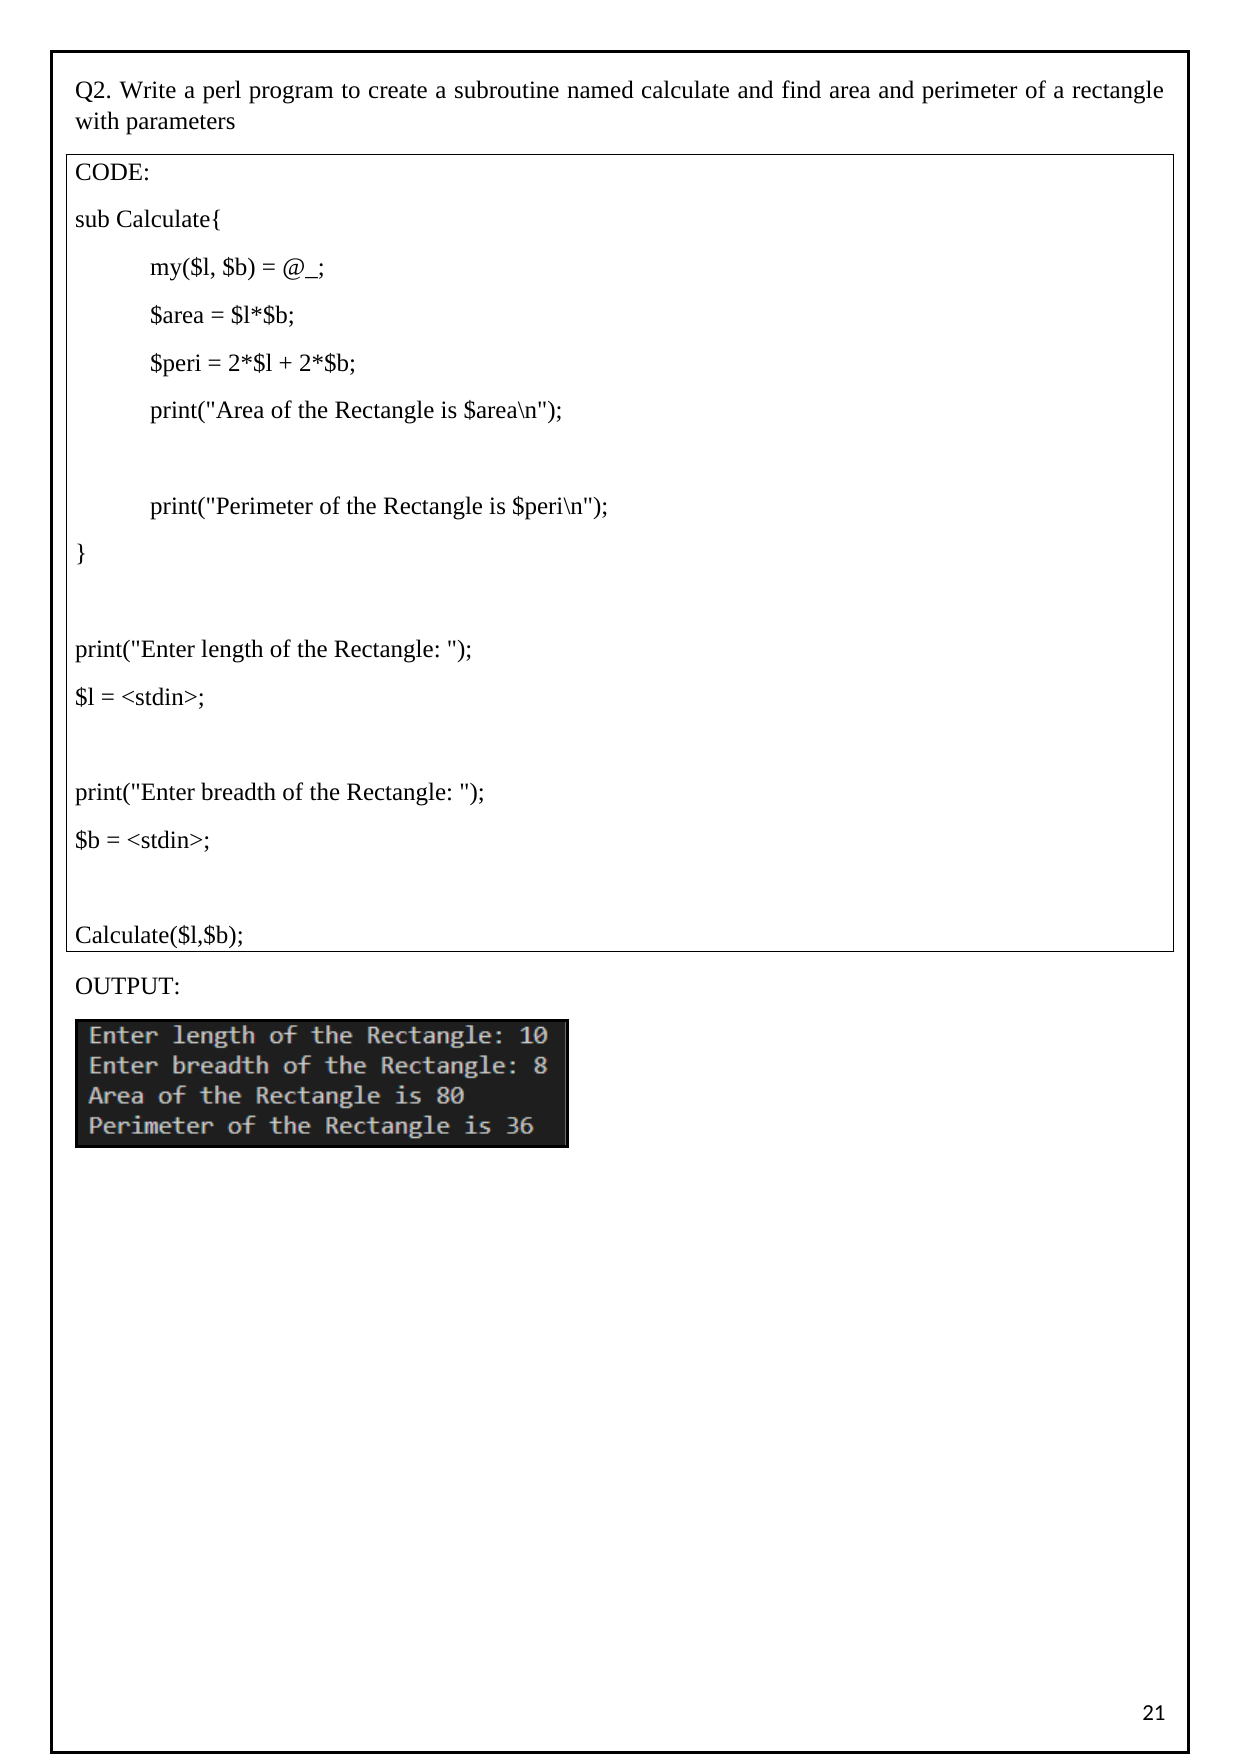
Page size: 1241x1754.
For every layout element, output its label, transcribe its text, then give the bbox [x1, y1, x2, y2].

text $b = <stdin>; [67, 822, 1173, 853]
text $peri = 2*$l + 2*$b; [67, 344, 1173, 376]
text my($l, $b) = @_; [67, 249, 1173, 281]
text print("Perimeter of the Rectangle is $peri\n"); [67, 488, 1173, 519]
text $area = $l*$b; [67, 297, 1173, 329]
text OUTPUT: [75, 971, 1165, 1000]
text sub Calculate{ [67, 201, 1173, 233]
text Q2. Write a perl program to create a subroutine named calculate and find area and perimeter of a rectangle with parameters [75, 75, 1165, 135]
text } [67, 535, 1173, 567]
picture [78, 1022, 566, 1145]
text CODE: [67, 155, 1173, 186]
text print("Enter breadth of the Rectangle: "); [67, 774, 1173, 806]
text Calculate($l,$b); [67, 917, 1173, 951]
text print("Enter length of the Rectangle: "); [67, 631, 1173, 663]
text $l = <stdin>; [67, 678, 1173, 710]
text print("Area of the Rectangle is $area\n"); [67, 392, 1173, 424]
